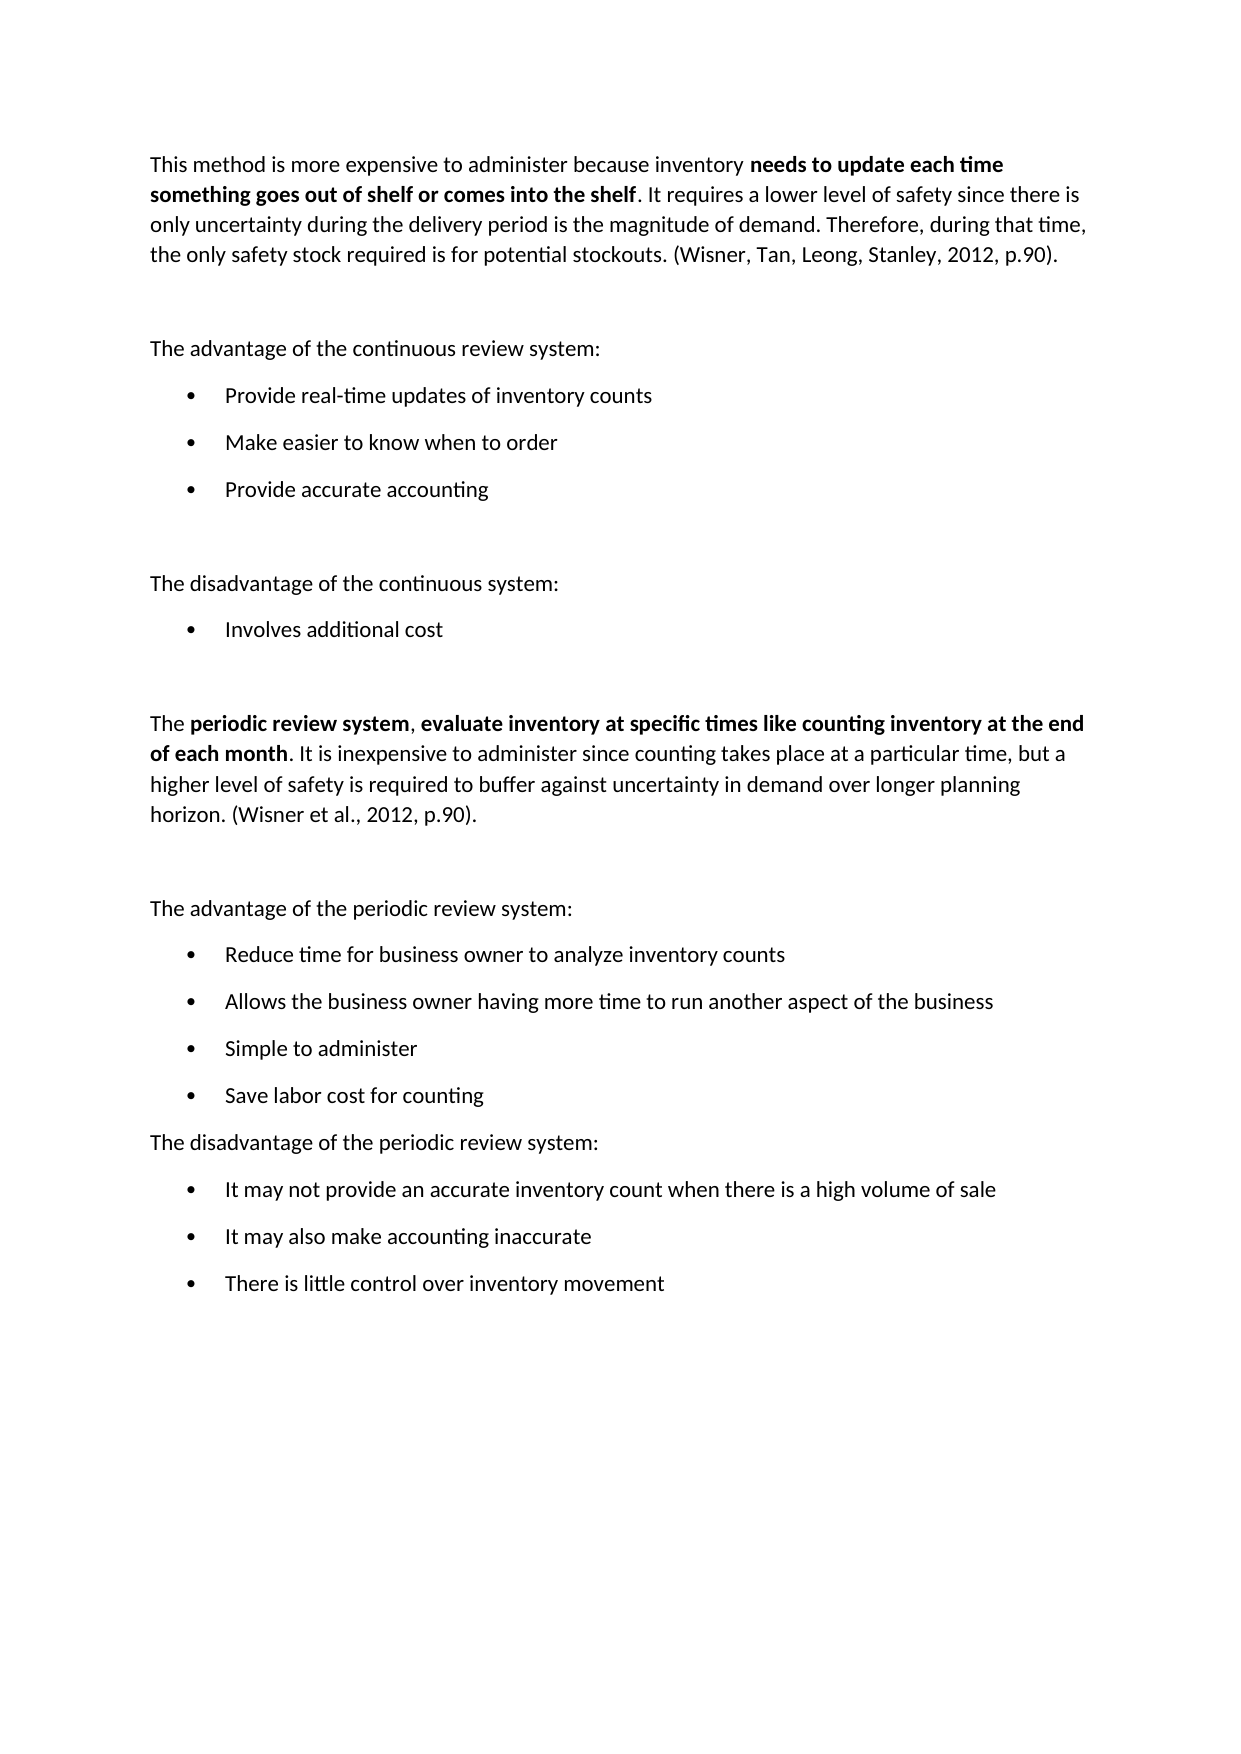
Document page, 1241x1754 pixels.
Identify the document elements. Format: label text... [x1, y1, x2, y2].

list Involves additional cost [187, 616, 1090, 644]
list It may not provide an accurate inventory count when there is a high volume of sale [187, 1175, 1090, 1203]
text The advantage of the periodic review system: [150, 894, 1090, 922]
list There is little control over inventory movement [187, 1269, 1090, 1297]
text The disadvantage of the continuous system: [150, 569, 1090, 597]
list Allows the business owner having more time to run another aspect of the business [187, 987, 1090, 1016]
list Provide accurate accounting [187, 475, 1090, 503]
list Simple to administer [187, 1034, 1090, 1062]
list Reduce time for business owner to analyze inventory counts [187, 941, 1090, 969]
list Provide real-time updates of inventory counts [187, 381, 1090, 409]
list Make easier to know when to order [187, 428, 1090, 456]
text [150, 150, 1090, 269]
text The advantage of the continuous review system: [150, 334, 1090, 362]
text The disadvantage of the periodic review system: [150, 1128, 1090, 1156]
list It may also make accounting inaccurate [187, 1222, 1090, 1250]
text The periodic review system, evaluate inventory at specific times like counting inventory at the end of each month. It is inexpensive to administer since counting takes place at a particular time, but a higher level of safety is required to buffer against uncertainty in demand over longer planning horizon. (Wisner et al., 2012, p.90). [150, 709, 1090, 828]
list Save labor cost for counting [187, 1081, 1090, 1109]
